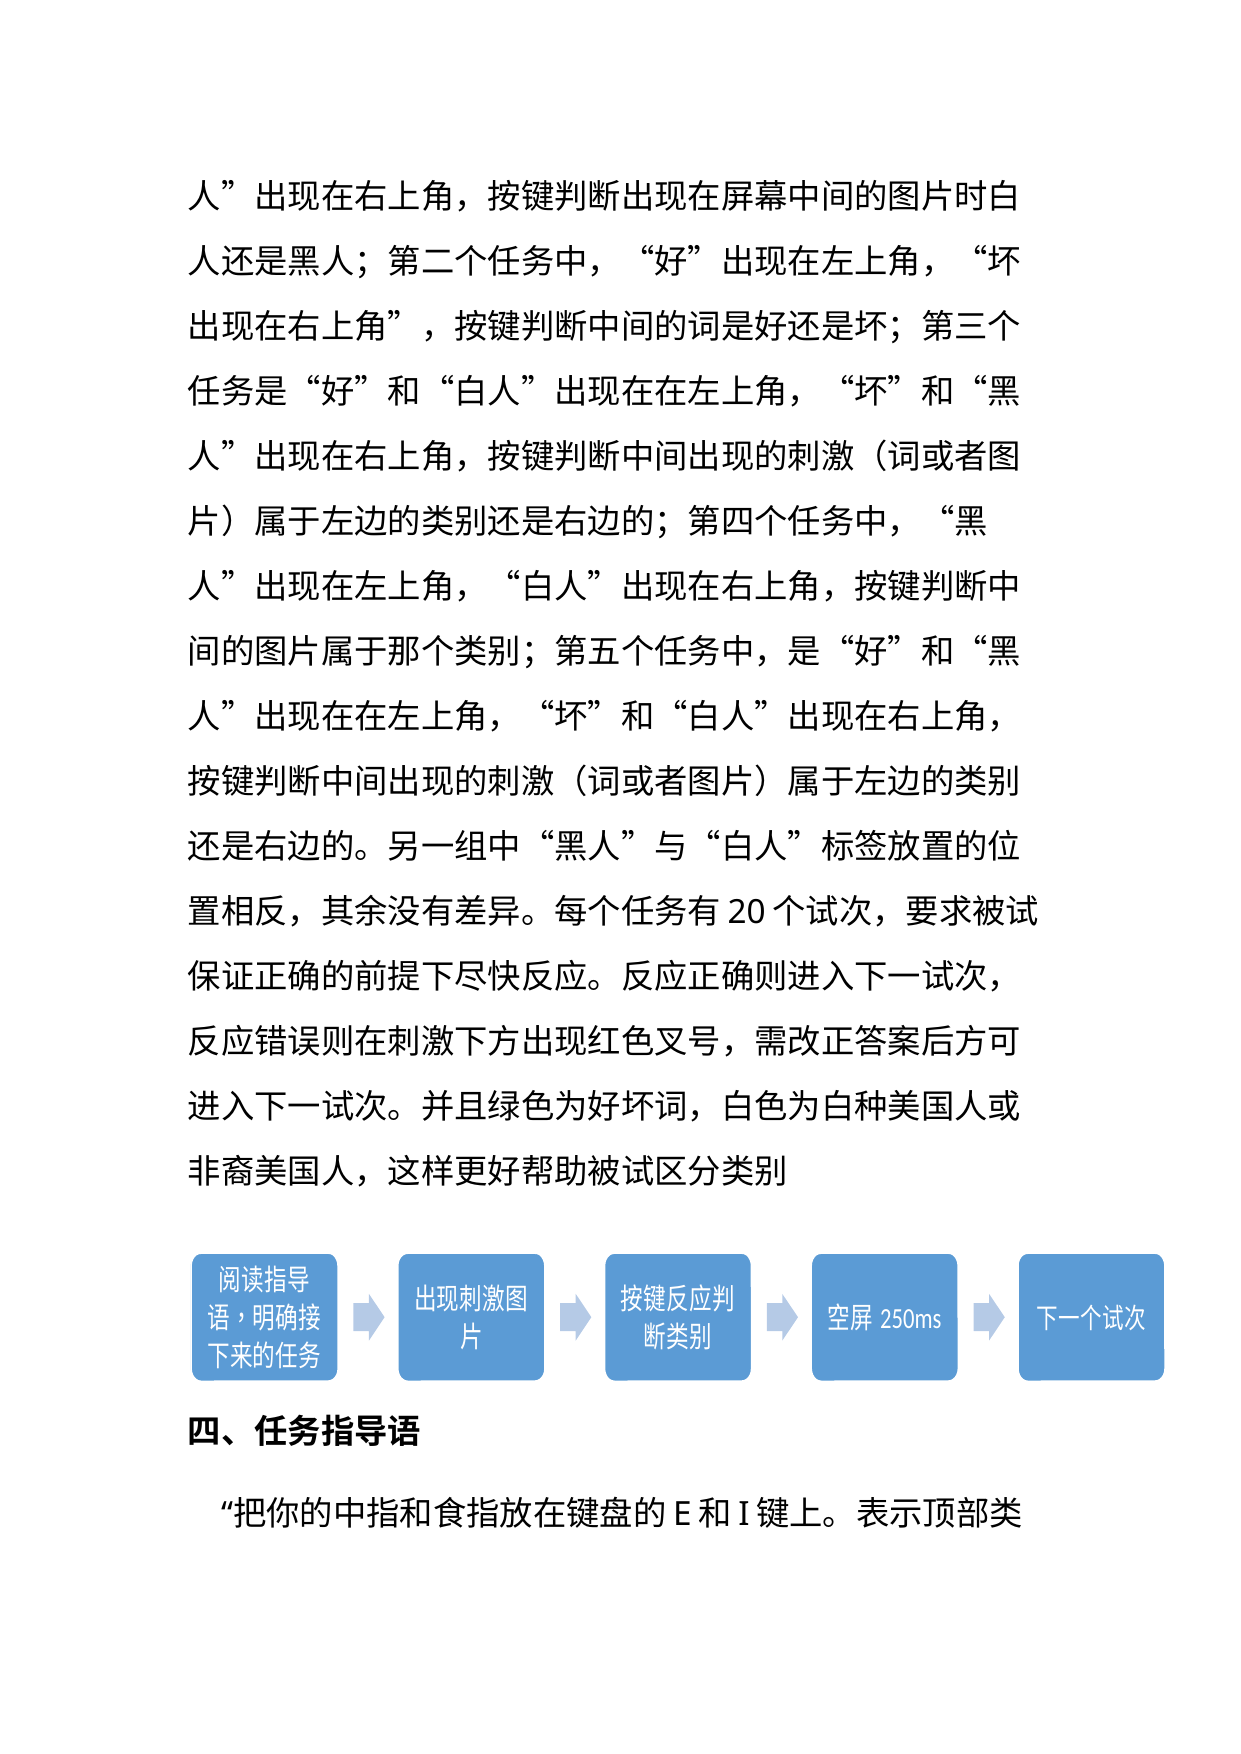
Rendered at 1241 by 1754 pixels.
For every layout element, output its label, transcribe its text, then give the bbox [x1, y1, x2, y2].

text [187, 162, 1053, 1202]
text 四、任务指导语 [187, 1397, 1053, 1462]
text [187, 1478, 1053, 1543]
